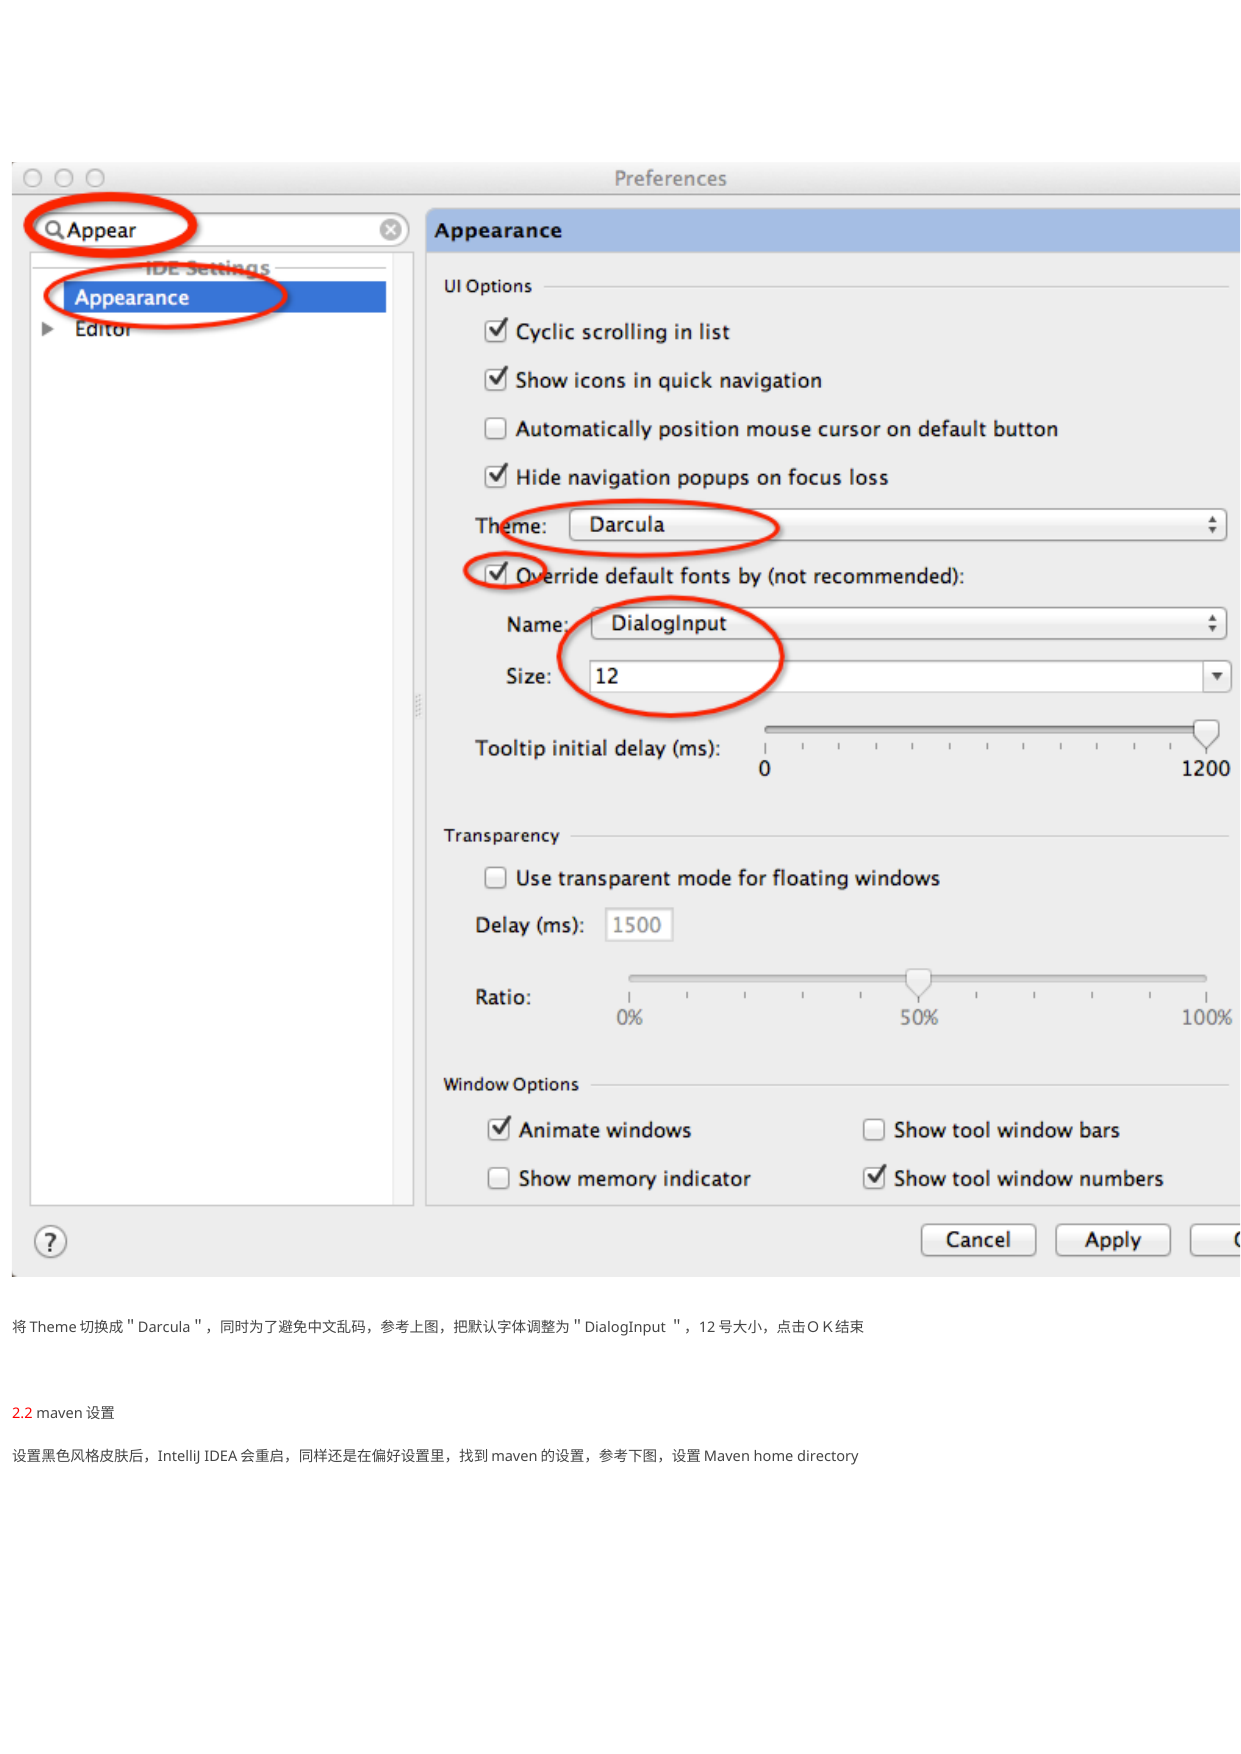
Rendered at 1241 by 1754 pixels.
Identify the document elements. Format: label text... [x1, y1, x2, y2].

text 2.2 maven设置 [12, 1396, 1228, 1428]
text 将Theme切换成＂Darcula＂，同时为了避免中文乱码，参考上图，把默认字体调整为＂DialogInput ＂，12号大小，点击ＯＫ结束 [12, 1310, 1228, 1342]
picture [11, 162, 1241, 1277]
text 设置黑色风格皮肤后，IntelliJ IDEA会重启，同样还是在偏好设置里，找到maven的设置，参考下图，设置Maven home directory [12, 1439, 1228, 1471]
